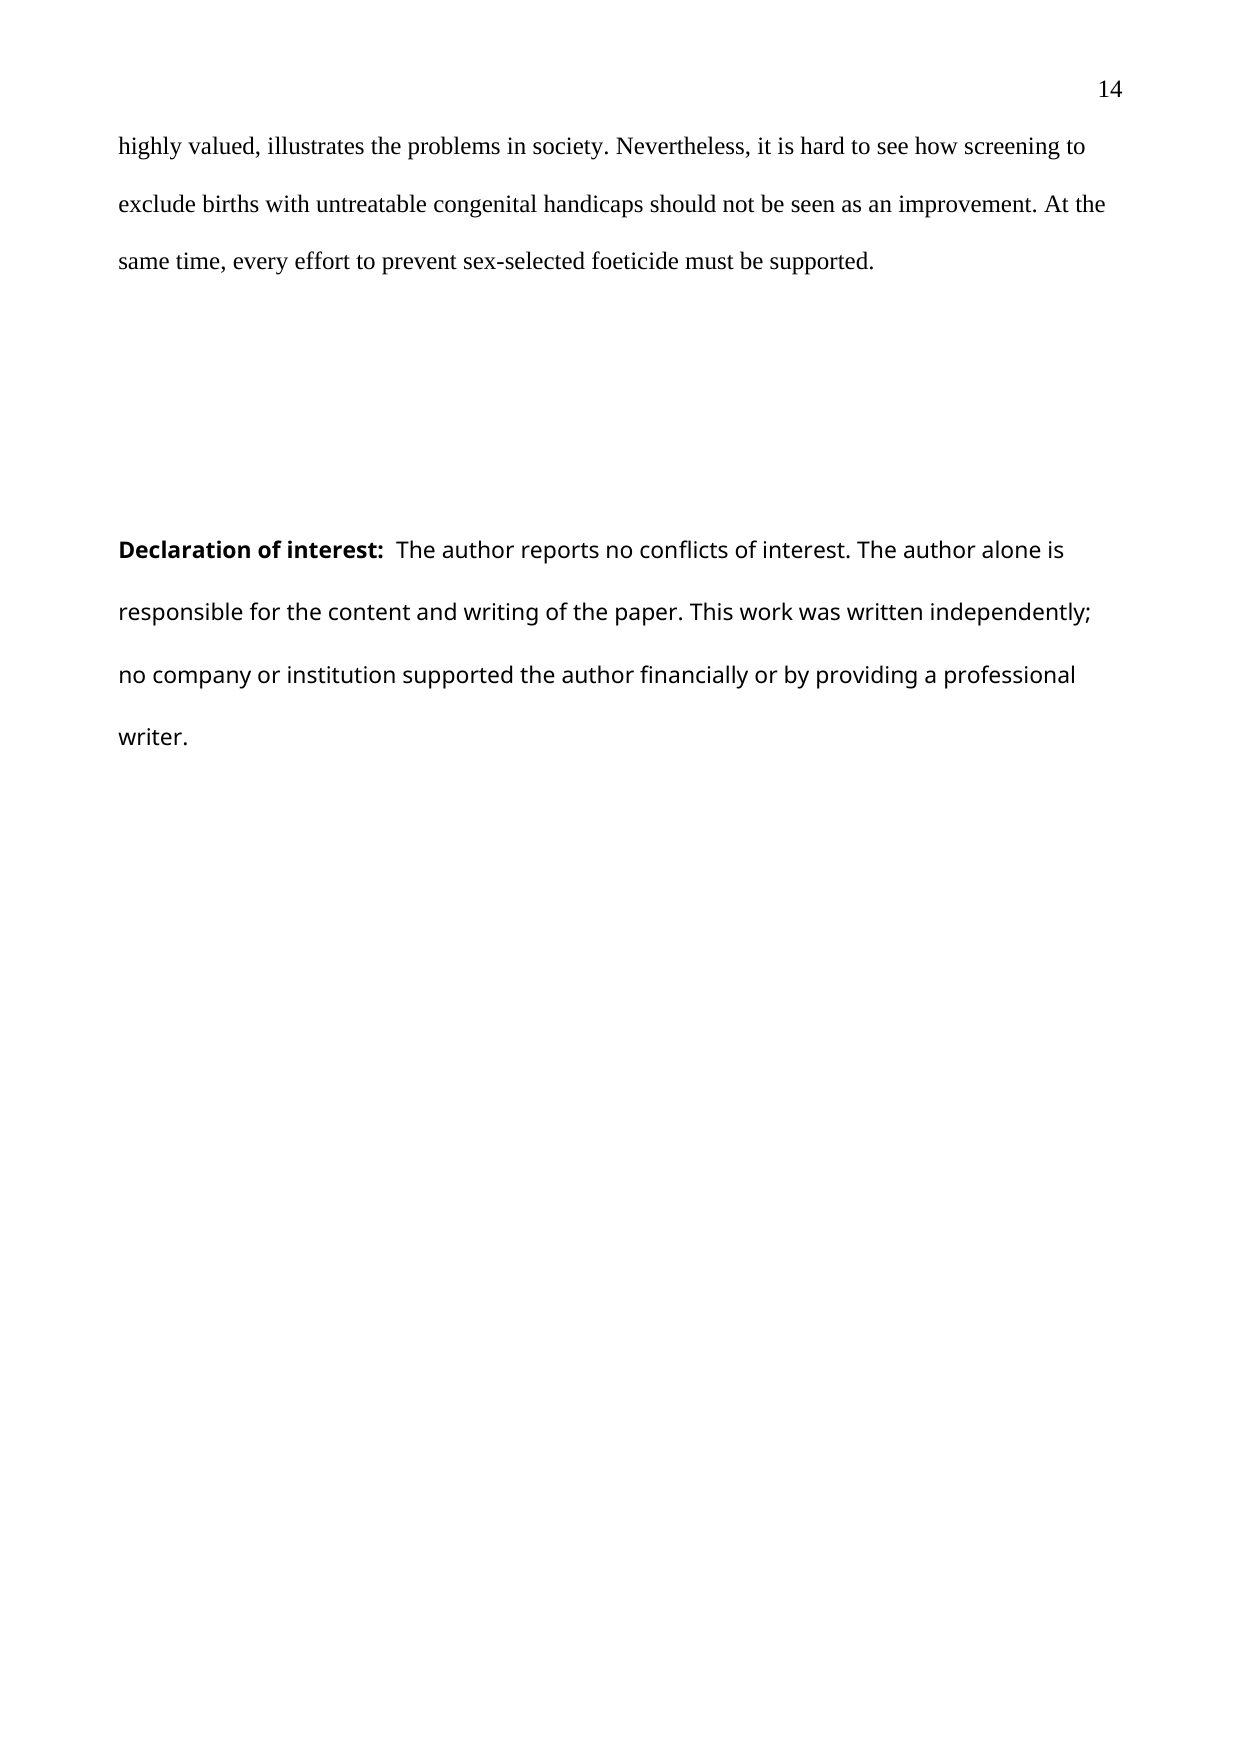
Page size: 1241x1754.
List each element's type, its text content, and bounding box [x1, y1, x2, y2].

text Declaration of interest: The author reports no conﬂicts of interest. The author alone is responsible for the content and writing of the paper. This work was written independently; no company or institution supported the author financially or by providing a professional writer. [118, 534, 1122, 753]
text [118, 131, 1122, 275]
